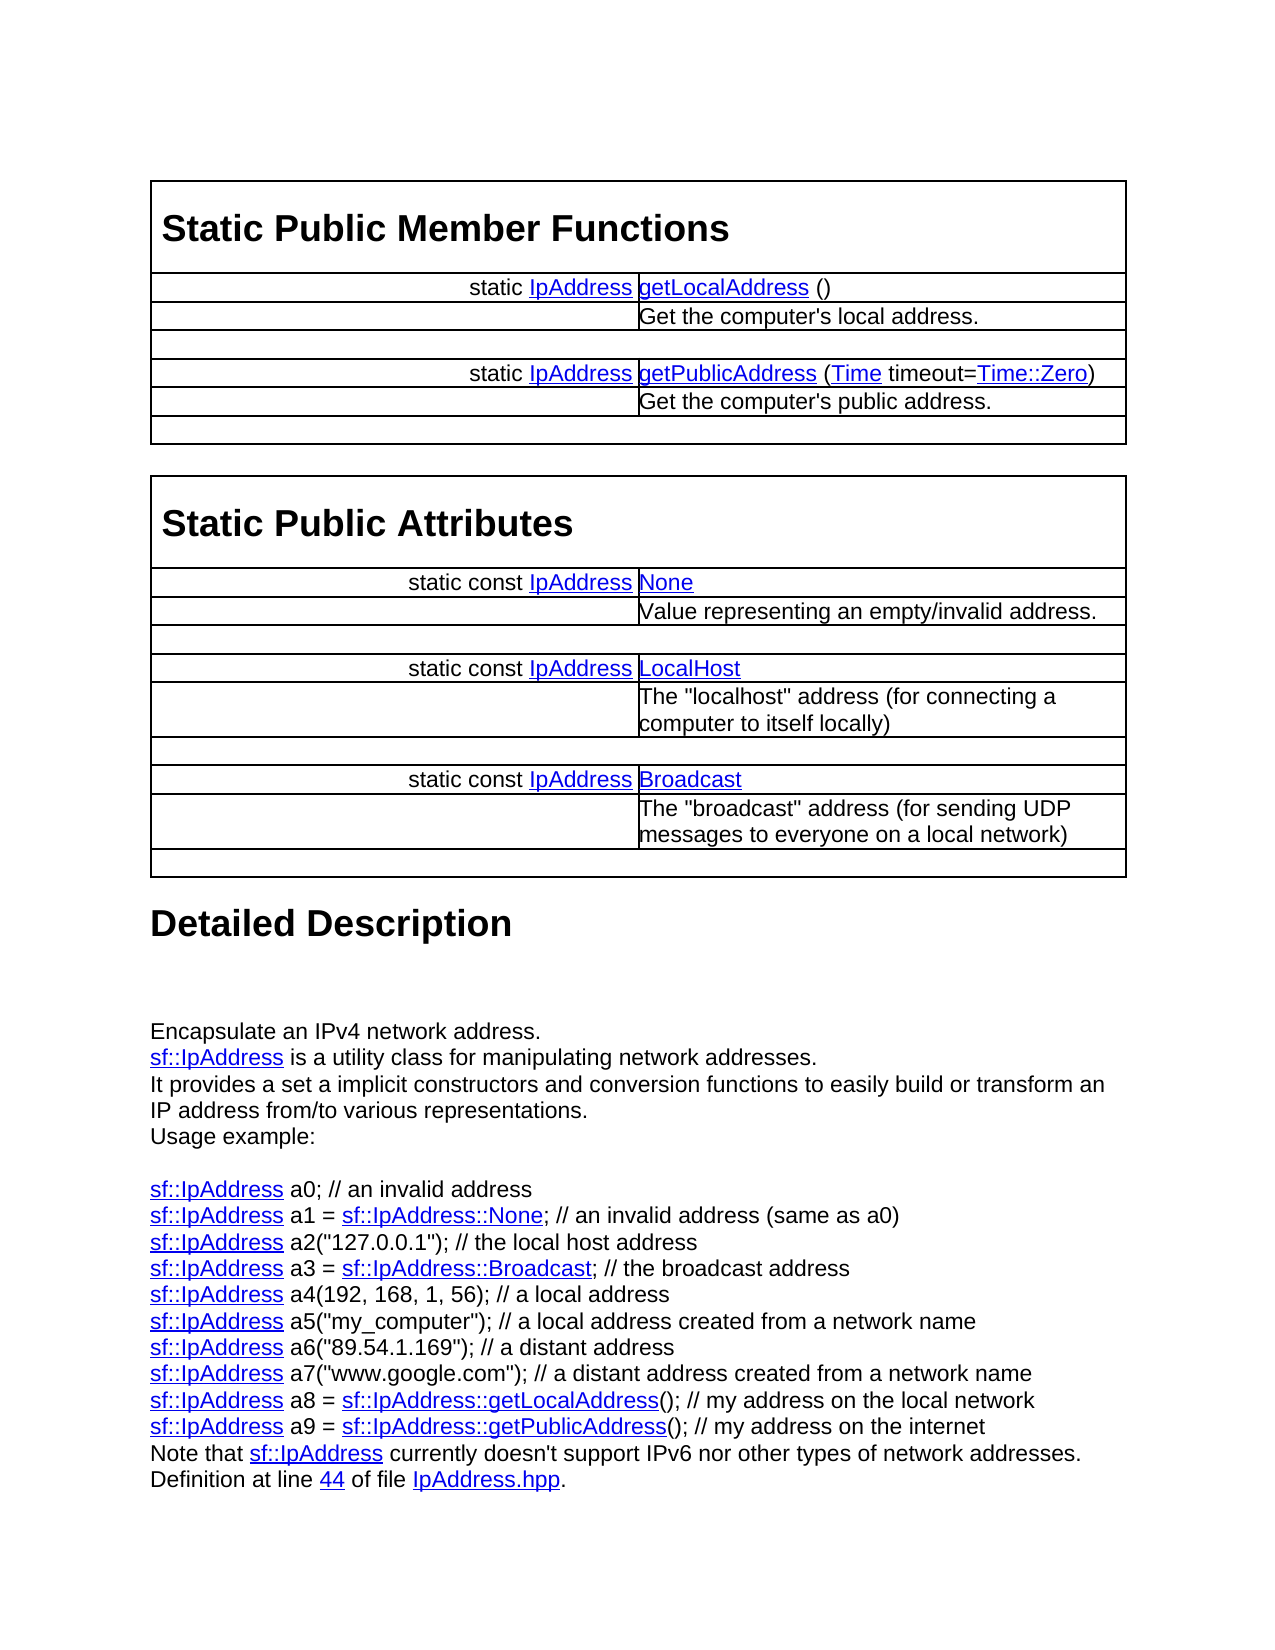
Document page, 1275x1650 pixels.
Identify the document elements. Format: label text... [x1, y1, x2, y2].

table_cell [152, 331, 1125, 358]
table_cell [152, 417, 1125, 443]
text Note that sf::IpAddress currently doesn't support IPv6 nor other types of network addresses. [150, 1439, 1125, 1466]
text sf::IpAddress is a utility class for manipulating network addresses. [150, 1044, 1125, 1071]
table_cell Broadcast [640, 766, 1125, 793]
table_cell LocalHost [640, 655, 1125, 681]
table_cell [152, 795, 638, 847]
text Encapsulate an IPv4 network address. [150, 1018, 1125, 1044]
table_cell Value representing an empty/invalid address. [640, 598, 1125, 624]
text It provides a set a implicit constructors and conversion functions to easily build or transform an IP address from/to various representations. [150, 1071, 1125, 1123]
table_cell static IpAddress [152, 274, 638, 301]
text sf::IpAddress a2("127.0.0.1"); // the local host address [150, 1229, 1125, 1255]
table_cell Get the computer's local address. [640, 303, 1125, 329]
table_cell [152, 850, 1125, 876]
table_cell getLocalAddress () [640, 274, 1125, 301]
text sf::IpAddress a3 = sf::IpAddress::Broadcast; // the broadcast address [150, 1255, 1125, 1281]
text sf::IpAddress a6("89.54.1.169"); // a distant address [150, 1334, 1125, 1360]
text sf::IpAddress a9 = sf::IpAddress::getPublicAddress(); // my address on the internet [150, 1413, 1125, 1439]
table_cell getPublicAddress (Time timeout=Time::Zero) [640, 360, 1125, 386]
table_cell static const IpAddress [152, 655, 638, 681]
text sf::IpAddress a1 = sf::IpAddress::None; // an invalid address (same as a0) [150, 1202, 1125, 1229]
table_cell [152, 683, 638, 736]
table_cell [152, 388, 638, 414]
text sf::IpAddress a5("my_computer"); // a local address created from a network name [150, 1308, 1125, 1334]
text Usage example: [150, 1123, 1125, 1149]
text sf::IpAddress a4(192, 168, 1, 56); // a local address [150, 1281, 1125, 1308]
table_header Static Public Attributes [152, 477, 1125, 567]
table_cell The "localhost" address (for connecting a computer to itself locally) [640, 683, 1125, 736]
text sf::IpAddress a0; // an invalid address [150, 1176, 1125, 1202]
table_cell static const IpAddress [152, 766, 638, 793]
table_cell static const IpAddress [152, 569, 638, 596]
table_cell The "broadcast" address (for sending UDP messages to everyone on a local network) [640, 795, 1125, 847]
table_cell [152, 303, 638, 329]
table_cell [152, 738, 1125, 764]
text sf::IpAddress a8 = sf::IpAddress::getLocalAddress(); // my address on the local network [150, 1387, 1125, 1413]
subtitle Detailed Description [150, 901, 1125, 944]
table_cell static IpAddress [152, 360, 638, 386]
table_cell [152, 598, 638, 624]
text sf::IpAddress a7("www.google.com"); // a distant address created from a network name [150, 1360, 1125, 1387]
table_cell Get the computer's public address. [640, 388, 1125, 414]
table_cell [152, 626, 1125, 653]
table_header Static Public Member Functions [152, 182, 1125, 272]
table_cell None [640, 569, 1125, 596]
text Definition at line 44 of file IpAddress.hpp. [150, 1466, 1125, 1492]
